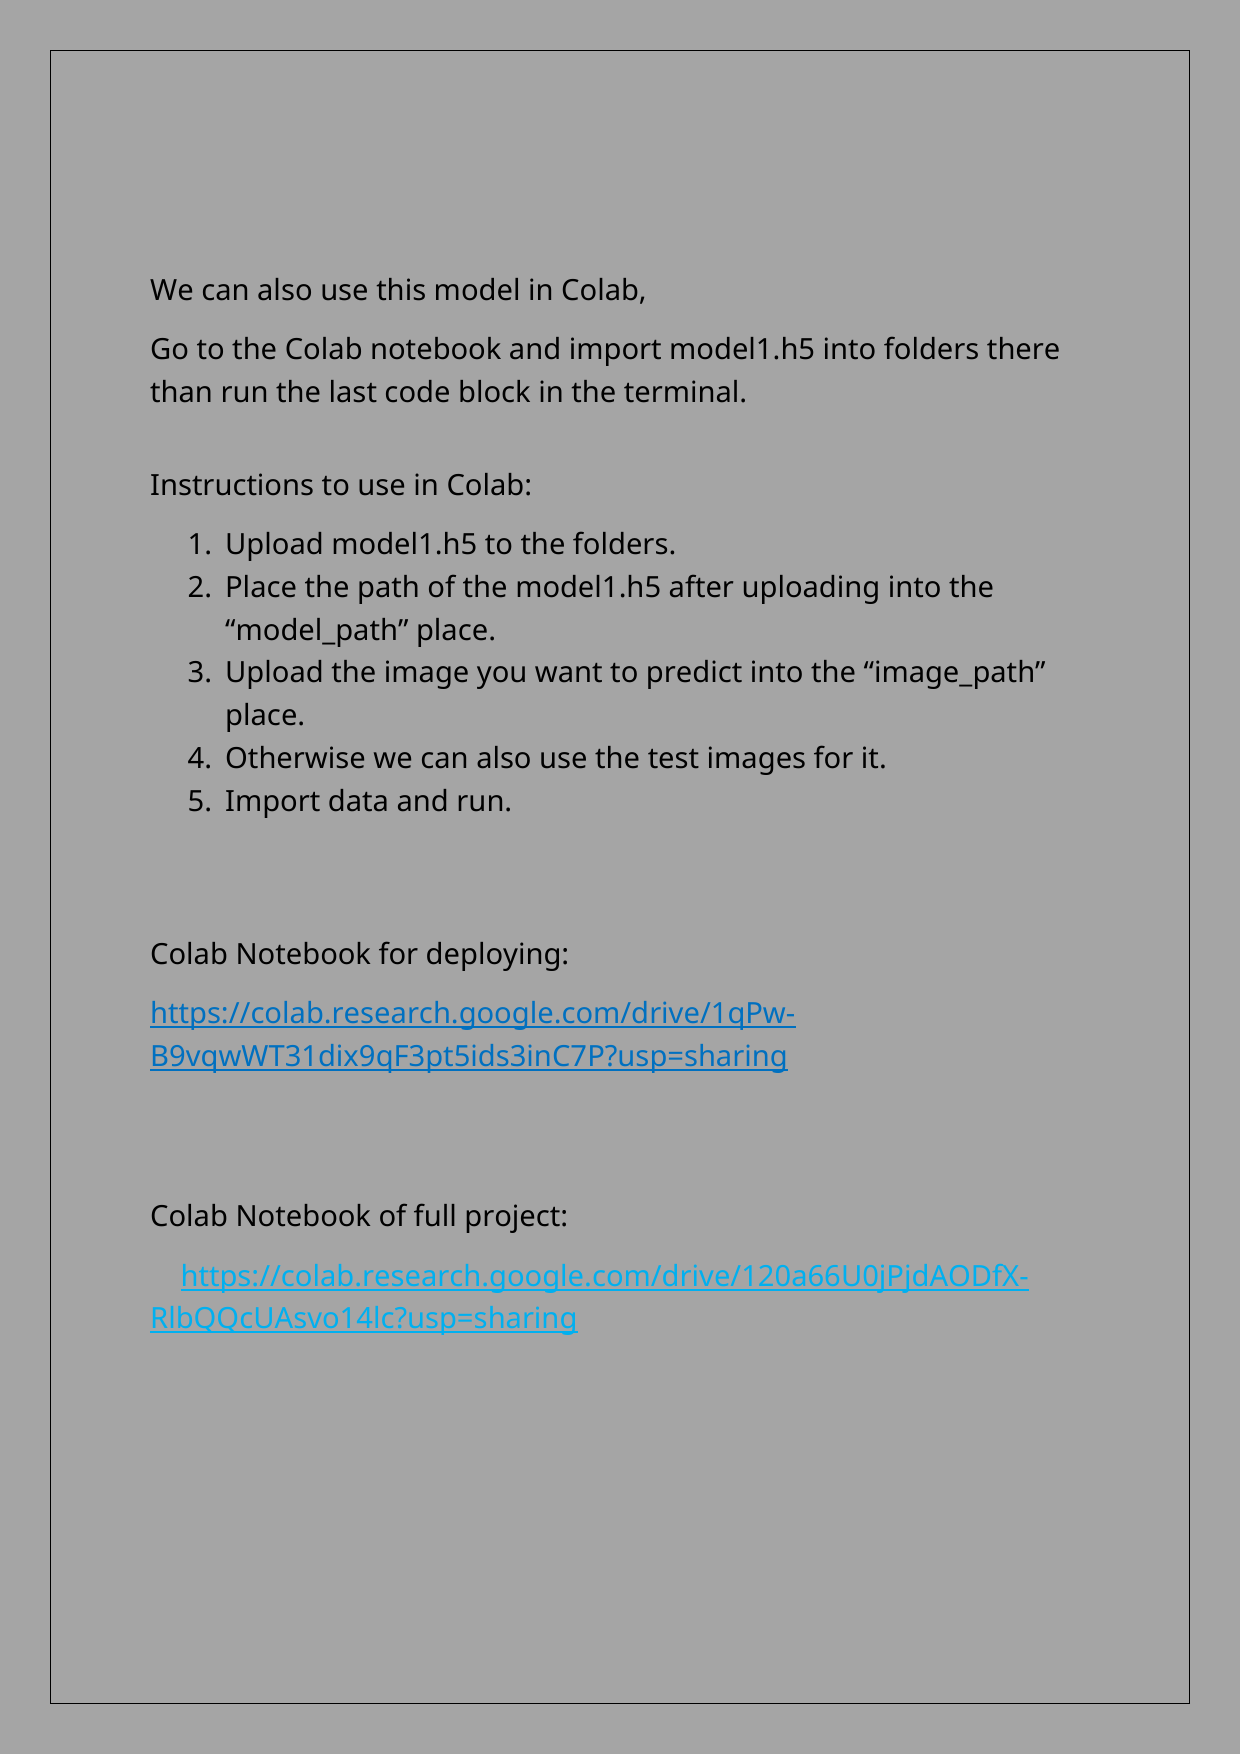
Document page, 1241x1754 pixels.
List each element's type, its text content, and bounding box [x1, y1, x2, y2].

text Instructions to use in Colab: [150, 464, 1090, 503]
text We can also use this model in Colab, [150, 269, 1090, 309]
text Colab Notebook of full project: [150, 1196, 1090, 1235]
list Import data and run. [187, 780, 1090, 820]
text https://colab.research.google.com/drive/1qPw-B9vqwWT31dix9qF3pt5ids3inC7P?usp=sharing [150, 992, 1090, 1075]
list Otherwise we can also use the test images for it. [187, 737, 1090, 777]
list Place the path of the model1.h5 after uploading into the “model_path” place. [187, 566, 1090, 649]
list Upload the image you want to predict into the “image_path” place. [187, 652, 1090, 734]
text Go to the Colab notebook and import model1.h5 into folders there than run the last code block in the terminal. [150, 328, 1090, 445]
text https://colab.research.google.com/drive/120a66U0jPjdAODfX-RlbQQcUAsvo14lc?usp=sharing [150, 1255, 1090, 1337]
text Colab Notebook for deploying: [150, 933, 1090, 973]
list Upload model1.h5 to the folders. [187, 523, 1090, 563]
